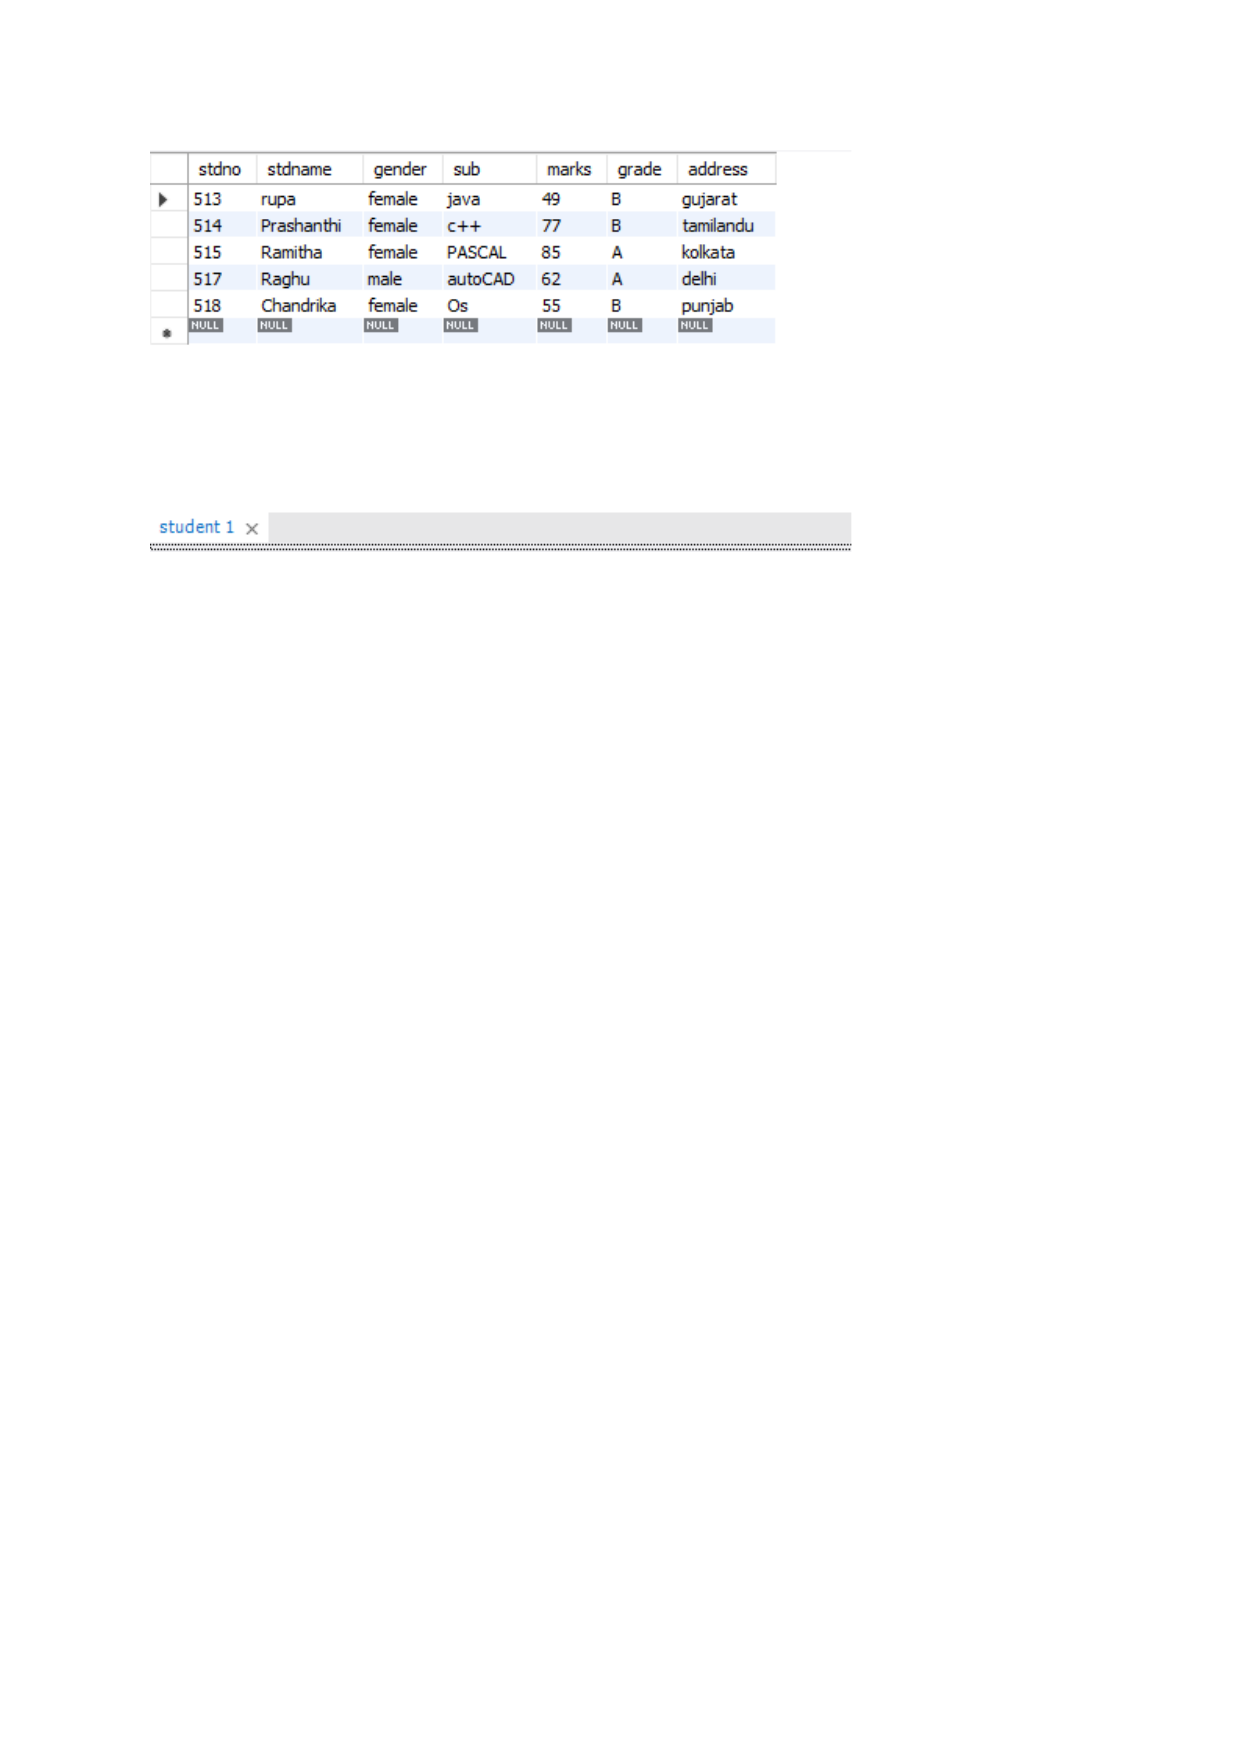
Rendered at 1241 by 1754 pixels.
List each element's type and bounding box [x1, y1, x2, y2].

picture [150, 150, 852, 552]
